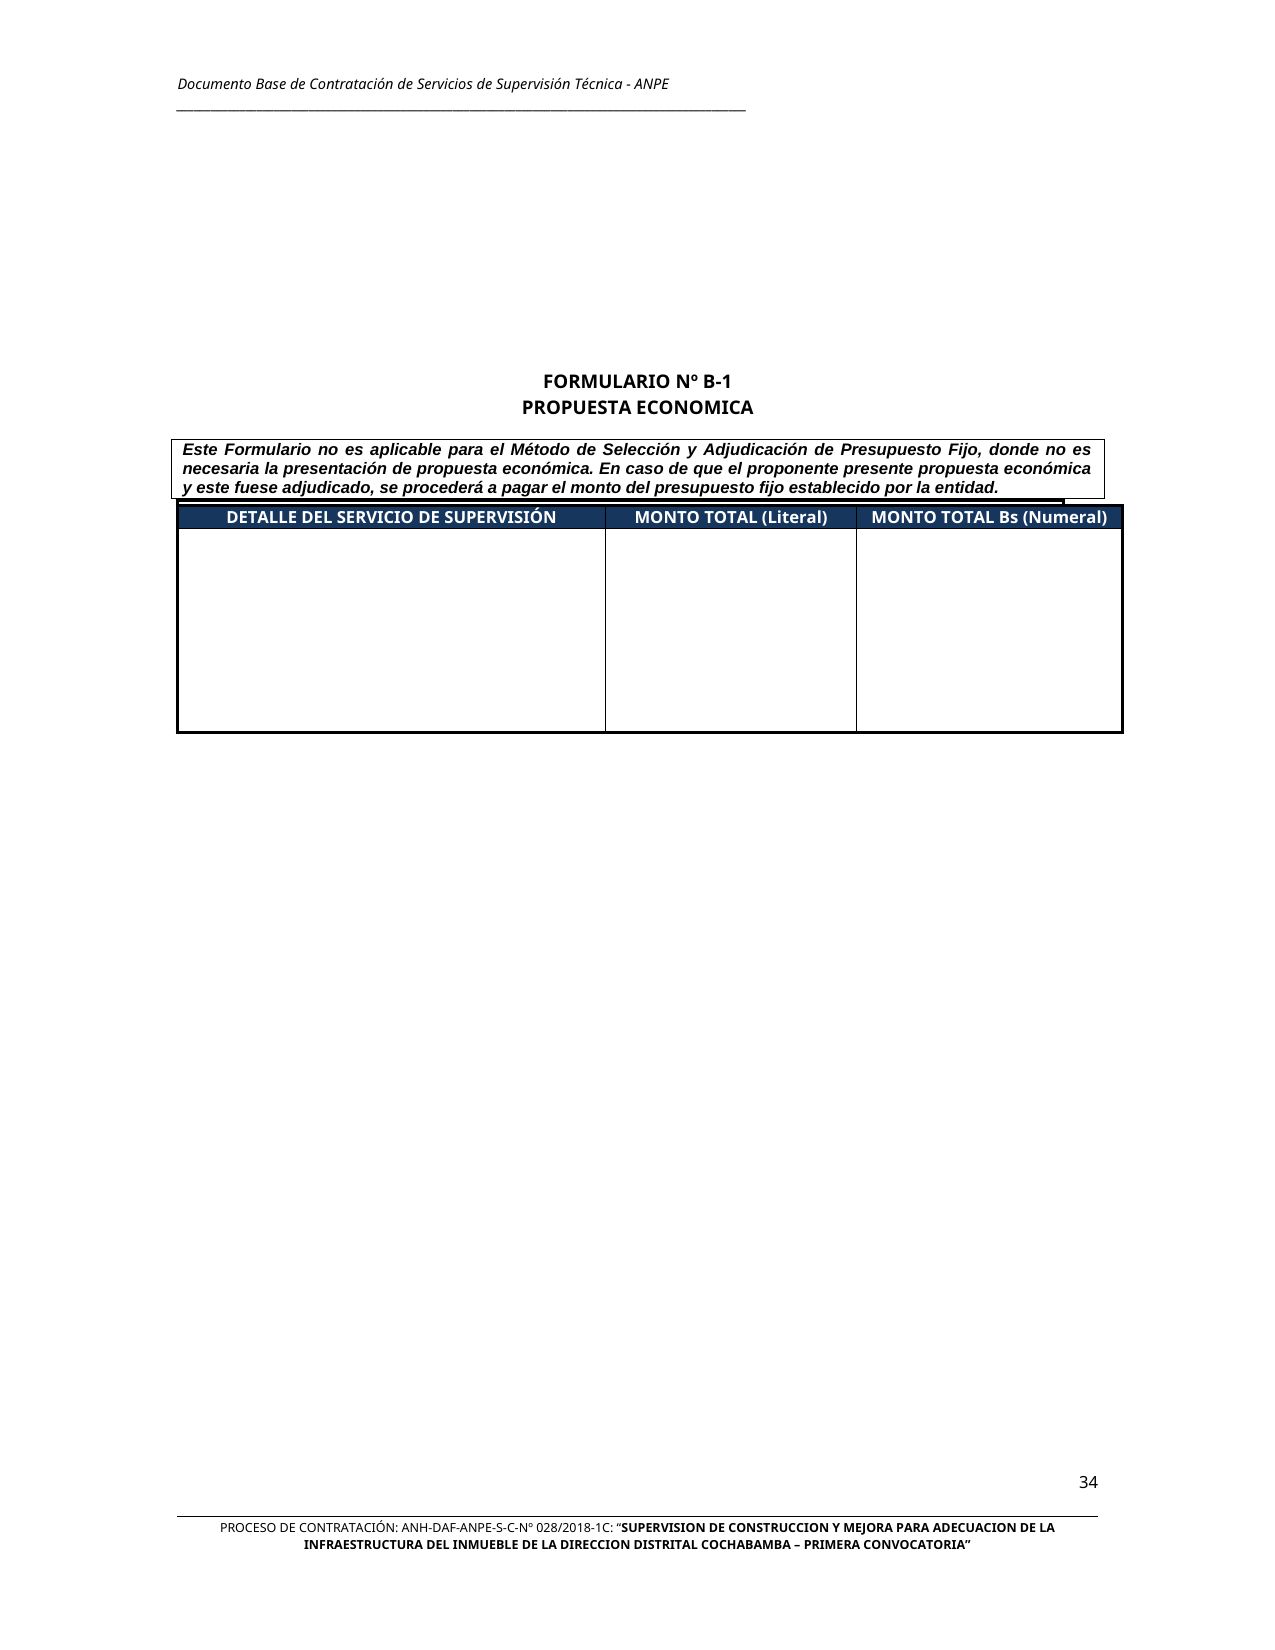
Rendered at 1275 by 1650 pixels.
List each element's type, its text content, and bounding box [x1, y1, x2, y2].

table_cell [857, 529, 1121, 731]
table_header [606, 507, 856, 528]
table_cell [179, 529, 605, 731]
text FORMULARIO Nº B-1 [177, 369, 1098, 394]
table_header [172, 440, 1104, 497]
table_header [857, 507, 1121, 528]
text PROPUESTA ECONOMICA [177, 394, 1098, 420]
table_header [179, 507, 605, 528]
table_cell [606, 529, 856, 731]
